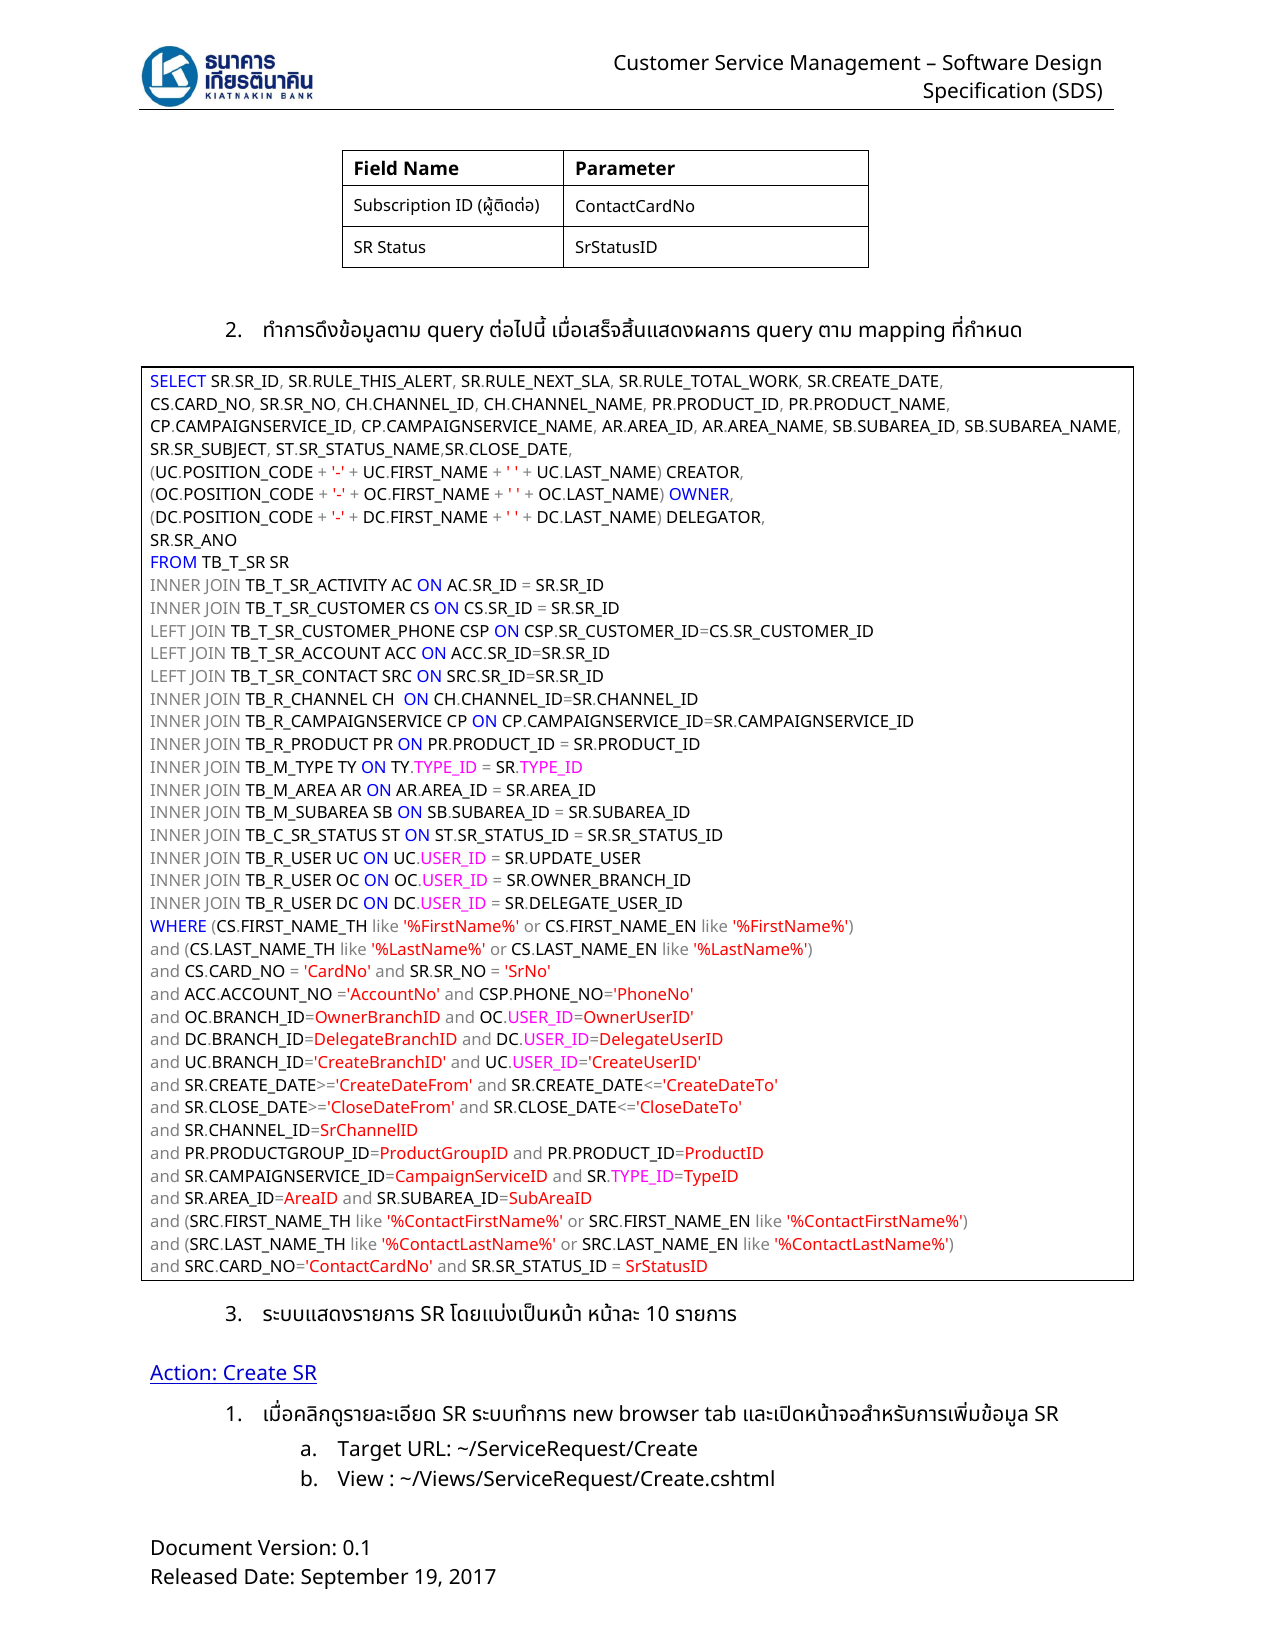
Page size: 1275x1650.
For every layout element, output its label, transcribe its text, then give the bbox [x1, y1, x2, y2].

list View : ~/Views/ServiceRequest/Create.cshtml [300, 1464, 1125, 1493]
table_cell ContactCardNo [564, 186, 868, 226]
text (OC.POSITION_CODE + '-' + OC.FIRST_NAME + ' ' + OC.LAST_NAME) OWNER, [150, 483, 1125, 506]
text INNER JOIN TB_M_SUBAREA SB ON SB.SUBAREA_ID = SR.SUBAREA_ID [150, 801, 1125, 824]
text and OC.BRANCH_ID=OwnerBranchID and OC.USER_ID=OwnerUserID' [150, 1005, 1125, 1028]
text SELECT SR.SR_ID, SR.RULE_THIS_ALERT, SR.RULE_NEXT_SLA, SR.RULE_TOTAL_WORK, SR.CREATE_DATE, [142, 368, 1133, 392]
text and SR.AREA_ID=AreaID and SR.SUBAREA_ID=SubAreaID [150, 1187, 1125, 1210]
text and CS.CARD_NO = 'CardNo' and SR.SR_NO = 'SrNo' [150, 960, 1125, 983]
table_header Field Name [343, 151, 563, 185]
text and UC.BRANCH_ID='CreateBranchID' and UC.USER_ID='CreateUserID' [150, 1051, 1125, 1073]
text (DC.POSITION_CODE + '-' + DC.FIRST_NAME + ' ' + DC.LAST_NAME) DELEGATOR, [150, 506, 1125, 528]
table_header Parameter [564, 151, 868, 185]
text and SR.CHANNEL_ID=SrChannelID [150, 1119, 1125, 1142]
text SR.SR_ANO [150, 528, 1125, 551]
text INNER JOIN TB_R_USER DC ON DC.USER_ID = SR.DELEGATE_USER_ID [150, 892, 1125, 914]
list เมื่อคลิกดูรายละเอียด SR ระบบทำการ new browser tab และเปิดหน้าจอสำหรับการเพิ่มข้อมูล SR [225, 1399, 1125, 1431]
text SR.SR_SUBJECT, ST.SR_STATUS_NAME,SR.CLOSE_DATE, [150, 438, 1125, 460]
text INNER JOIN TB_T_SR_ACTIVITY AC ON AC.SR_ID = SR.SR_ID [150, 574, 1125, 597]
text and PR.PRODUCTGROUP_ID=ProductGroupID and PR.PRODUCT_ID=ProductID [150, 1142, 1125, 1164]
list Target URL: ~/ServiceRequest/Create [300, 1434, 1125, 1462]
list ระบบแสดงรายการ SR โดยแบ่งเป็นหน้า หน้าละ 10 รายการ [225, 1299, 1125, 1331]
text FROM TB_T_SR SR [150, 551, 1125, 574]
text LEFT JOIN TB_T_SR_CUSTOMER_PHONE CSP ON CSP.SR_CUSTOMER_ID=CS.SR_CUSTOMER_ID [150, 619, 1125, 642]
text and (SRC.LAST_NAME_TH like '%ContactLastName%' or SRC.LAST_NAME_EN like '%ContactLastName%') [150, 1232, 1125, 1252]
table_cell SrStatusID [564, 227, 868, 267]
text WHERE (CS.FIRST_NAME_TH like '%FirstName%' or CS.FIRST_NAME_EN like '%FirstName%') [150, 914, 1125, 937]
table_cell SR Status [343, 227, 563, 267]
text and (SRC.FIRST_NAME_TH like '%ContactFirstName%' or SRC.FIRST_NAME_EN like '%ContactFirstName%') [150, 1210, 1125, 1232]
text and (CS.LAST_NAME_TH like '%LastName%' or CS.LAST_NAME_EN like '%LastName%') [150, 937, 1125, 960]
text INNER JOIN TB_C_SR_STATUS ST ON ST.SR_STATUS_ID = SR.SR_STATUS_ID [150, 824, 1125, 846]
list ทำการดึงข้อมูลตาม query ต่อไปนี้ เมื่อเสร็จสิ้นแสดงผลการ query ตาม mapping ที่กำหนด [225, 316, 1125, 347]
text INNER JOIN TB_R_USER OC ON OC.USER_ID = SR.OWNER_BRANCH_ID [150, 869, 1125, 892]
text INNER JOIN TB_R_CHANNEL CH ON CH.CHANNEL_ID=SR.CHANNEL_ID [150, 687, 1125, 710]
text and SRC.CARD_NO='ContactCardNo' and SR.SR_STATUS_ID = SrStatusID [142, 1252, 1133, 1280]
text CS.CARD_NO, SR.SR_NO, CH.CHANNEL_ID, CH.CHANNEL_NAME, PR.PRODUCT_ID, PR.PRODUCT_NAME, [150, 392, 1125, 415]
text LEFT JOIN TB_T_SR_CONTACT SRC ON SRC.SR_ID=SR.SR_ID [150, 665, 1125, 687]
text CP.CAMPAIGNSERVICE_ID, CP.CAMPAIGNSERVICE_NAME, AR.AREA_ID, AR.AREA_NAME, SB.SUBAREA_ID, SB.SUBAREA_NAME, [150, 415, 1125, 438]
table_cell Subscription ID (ผู้ติดต่อ) [343, 186, 563, 226]
text and SR.CREATE_DATE>='CreateDateFrom' and SR.CREATE_DATE<='CreateDateTo' [150, 1073, 1125, 1096]
text and SR.CLOSE_DATE>='CloseDateFrom' and SR.CLOSE_DATE<='CloseDateTo' [150, 1096, 1125, 1119]
text and DC.BRANCH_ID=DelegateBranchID and DC.USER_ID=DelegateUserID [150, 1028, 1125, 1051]
text INNER JOIN TB_T_SR_CUSTOMER CS ON CS.SR_ID = SR.SR_ID [150, 597, 1125, 619]
subtitle Action: Create SR [150, 1358, 1125, 1387]
text and ACC.ACCOUNT_NO ='AccountNo' and CSP.PHONE_NO='PhoneNo' [150, 983, 1125, 1005]
text and SR.CAMPAIGNSERVICE_ID=CampaignServiceID and SR.TYPE_ID=TypeID [150, 1164, 1125, 1187]
text INNER JOIN TB_M_AREA AR ON AR.AREA_ID = SR.AREA_ID [150, 778, 1125, 801]
text INNER JOIN TB_R_CAMPAIGNSERVICE CP ON CP.CAMPAIGNSERVICE_ID=SR.CAMPAIGNSERVICE_ID [150, 710, 1125, 733]
text INNER JOIN TB_M_TYPE TY ON TY.TYPE_ID = SR.TYPE_ID [150, 756, 1125, 778]
text INNER JOIN TB_R_USER UC ON UC.USER_ID = SR.UPDATE_USER [150, 846, 1125, 869]
text INNER JOIN TB_R_PRODUCT PR ON PR.PRODUCT_ID = SR.PRODUCT_ID [150, 733, 1125, 756]
text (UC.POSITION_CODE + '-' + UC.FIRST_NAME + ' ' + UC.LAST_NAME) CREATOR, [150, 460, 1125, 483]
text LEFT JOIN TB_T_SR_ACCOUNT ACC ON ACC.SR_ID=SR.SR_ID [150, 642, 1125, 665]
